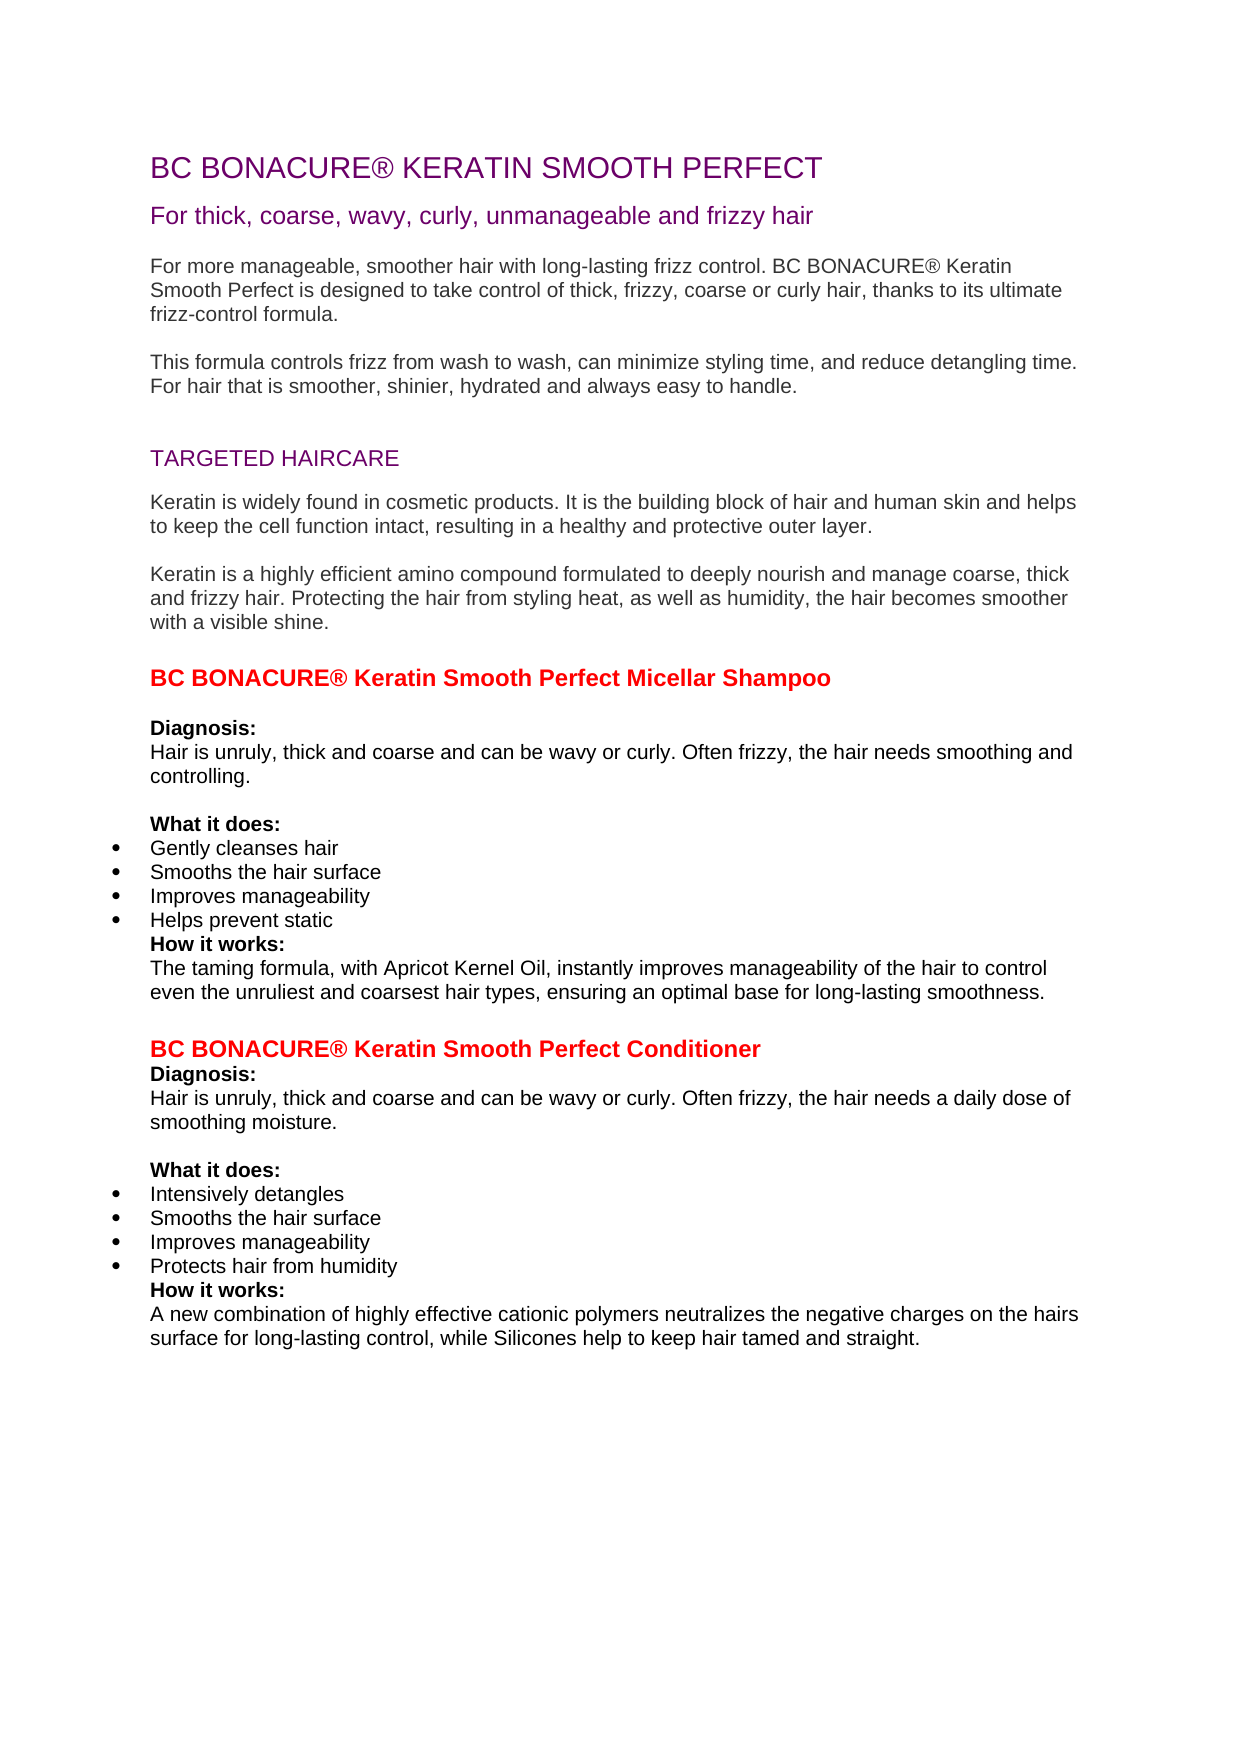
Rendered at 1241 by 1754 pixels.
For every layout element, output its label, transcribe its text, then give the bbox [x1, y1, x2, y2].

text BC BONACURE® Keratin Smooth Perfect Micellar Shampoo [150, 657, 1090, 692]
list Improves manageability [112, 1230, 1090, 1254]
text Diagnosis: Hair is unruly, thick and coarse and can be wavy or curly. Often frizzy, the hair needs a daily dose of smoothing moisture. [150, 1062, 1090, 1134]
text Keratin is widely found in cosmetic products. It is the building block of hair and human skin and helps to keep the cell function intact, resulting in a healthy and protective outer layer. [150, 490, 1090, 538]
text Diagnosis: Hair is unruly, thick and coarse and can be wavy or curly. Often frizzy, the hair needs smoothing and controlling. [150, 716, 1090, 788]
text How it works: A new combination of highly effective cationic polymers neutralizes the negative charges on the hairs surface for long-lasting control, while Silicones help to keep hair tamed and straight. [150, 1278, 1090, 1350]
text For more manageable, smoother hair with long-lasting frizz control. BC BONACURE® Keratin Smooth Perfect is designed to take control of thick, frizzy, coarse or curly hair, thanks to its ultimate frizz-control formula. [150, 254, 1090, 326]
text This formula controls frizz from wash to wash, can minimize styling time, and reduce detangling time. For hair that is smoother, shinier, hydrated and always easy to handle. [150, 350, 1090, 398]
text For thick, coarse, wavy, curly, unmanageable and frizzy hair [150, 200, 1090, 230]
list Gently cleanses hair [112, 836, 1090, 860]
text BC BONACURE® Keratin Smooth Perfect Conditioner [150, 1028, 1090, 1062]
text BC BONACURE® KERATIN SMOOTH PERFECT [150, 150, 1090, 185]
list Smooths the hair surface [112, 1206, 1090, 1230]
text How it works: The taming formula, with Apricot Kernel Oil, instantly improves manageability of the hair to control even the unruliest and coarsest hair types, ensuring an optimal base for long-lasting smoothness. [150, 932, 1090, 1004]
list Improves manageability [112, 884, 1090, 908]
list Protects hair from humidity [112, 1254, 1090, 1278]
list Helps prevent static [112, 908, 1090, 932]
text Keratin is a highly efficient amino compound formulated to deeply nourish and manage coarse, thick and frizzy hair. Protecting the hair from styling heat, as well as humidity, the hair becomes smoother with a visible shine. [150, 562, 1090, 633]
text TARGETED HAIRCARE [150, 445, 1090, 471]
text What it does: [150, 1158, 1090, 1182]
text What it does: [150, 812, 1090, 836]
list Intensively detangles [112, 1182, 1090, 1206]
list Smooths the hair surface [112, 860, 1090, 884]
